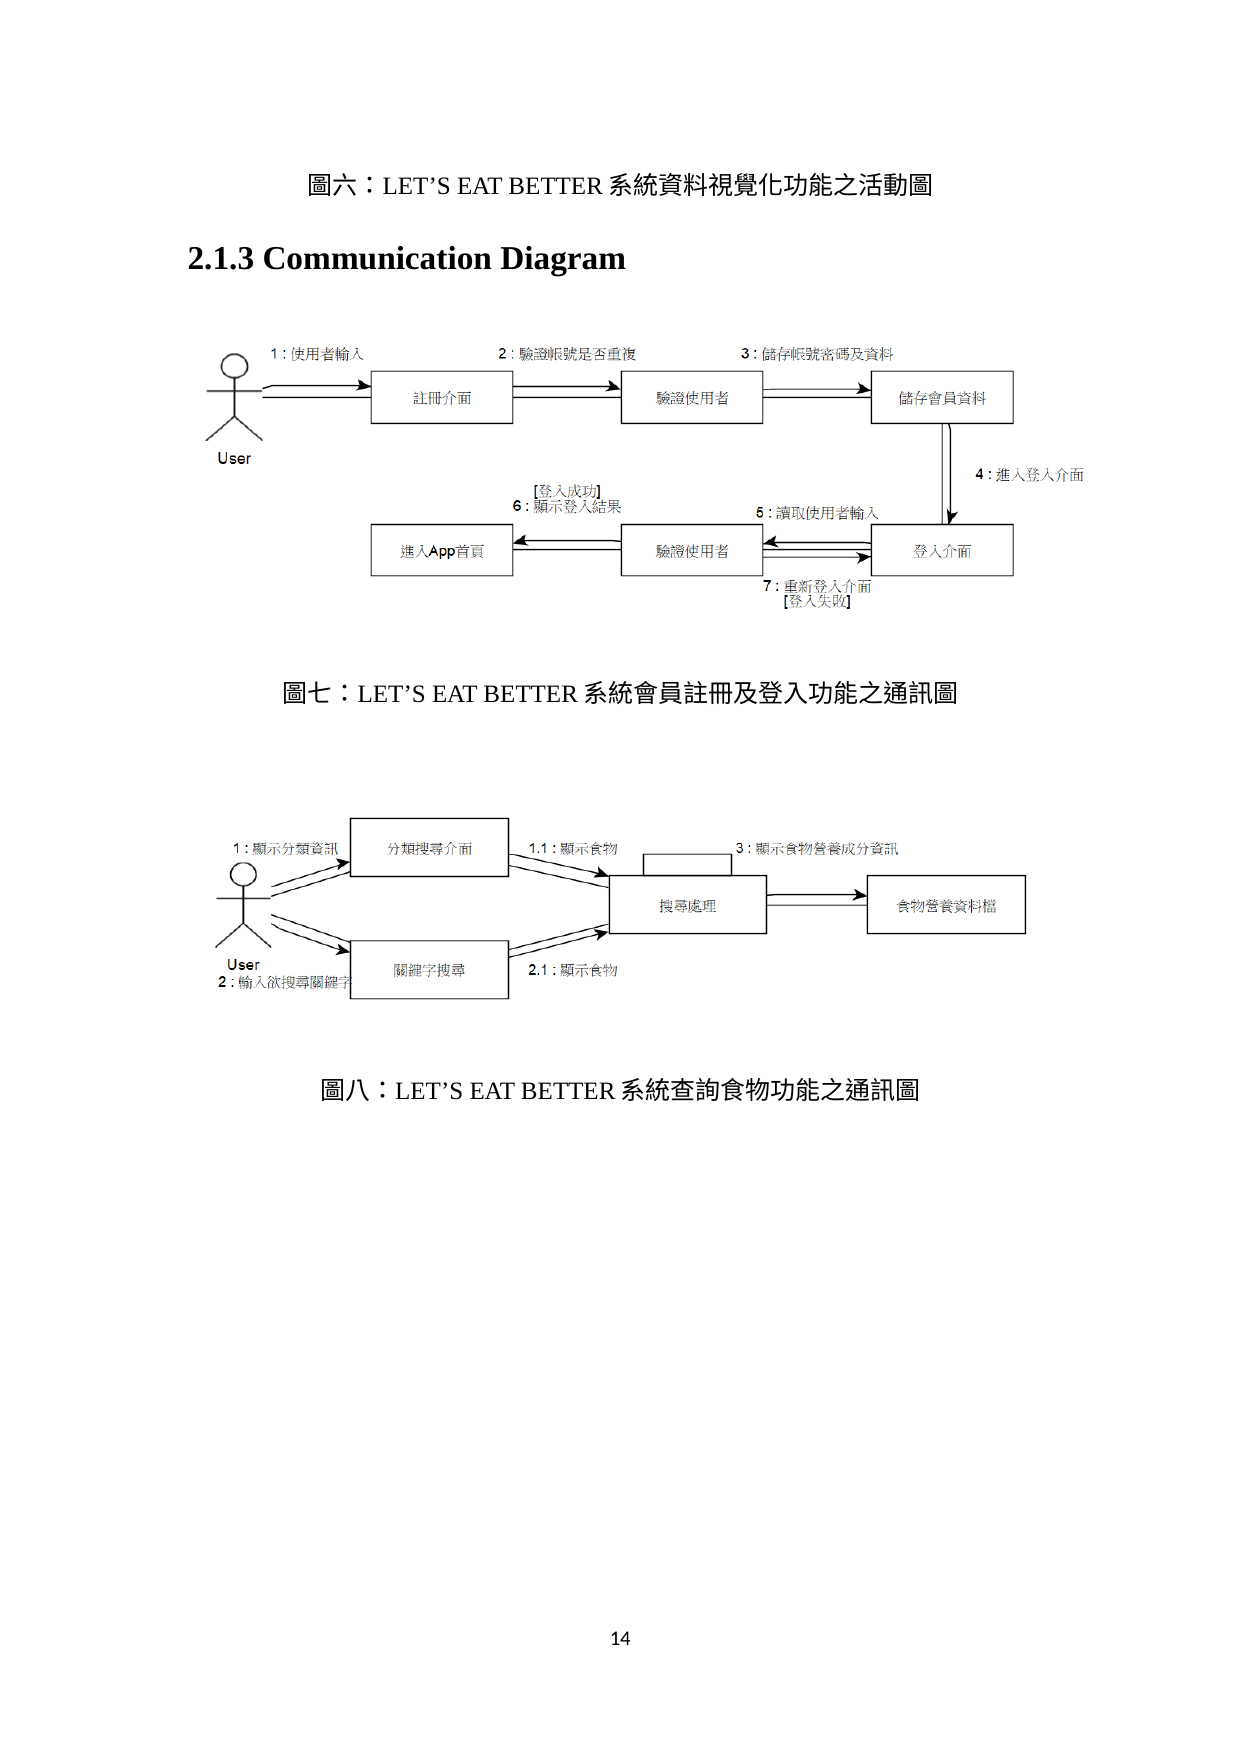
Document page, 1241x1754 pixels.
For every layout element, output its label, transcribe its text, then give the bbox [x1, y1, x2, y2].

text 圖六：LET’S EAT BETTER系統資料視覺化功能之活動圖 [187, 164, 1053, 202]
picture [187, 785, 1053, 1022]
text 圖七：LET’S EAT BETTER系統會員註冊及登入功能之通訊圖 [187, 673, 1053, 711]
picture [187, 314, 1110, 646]
text 2.1.3 Communication Diagram [187, 220, 1053, 295]
text 圖八：LET’S EAT BETTER系統查詢食物功能之通訊圖 [187, 1070, 1053, 1107]
